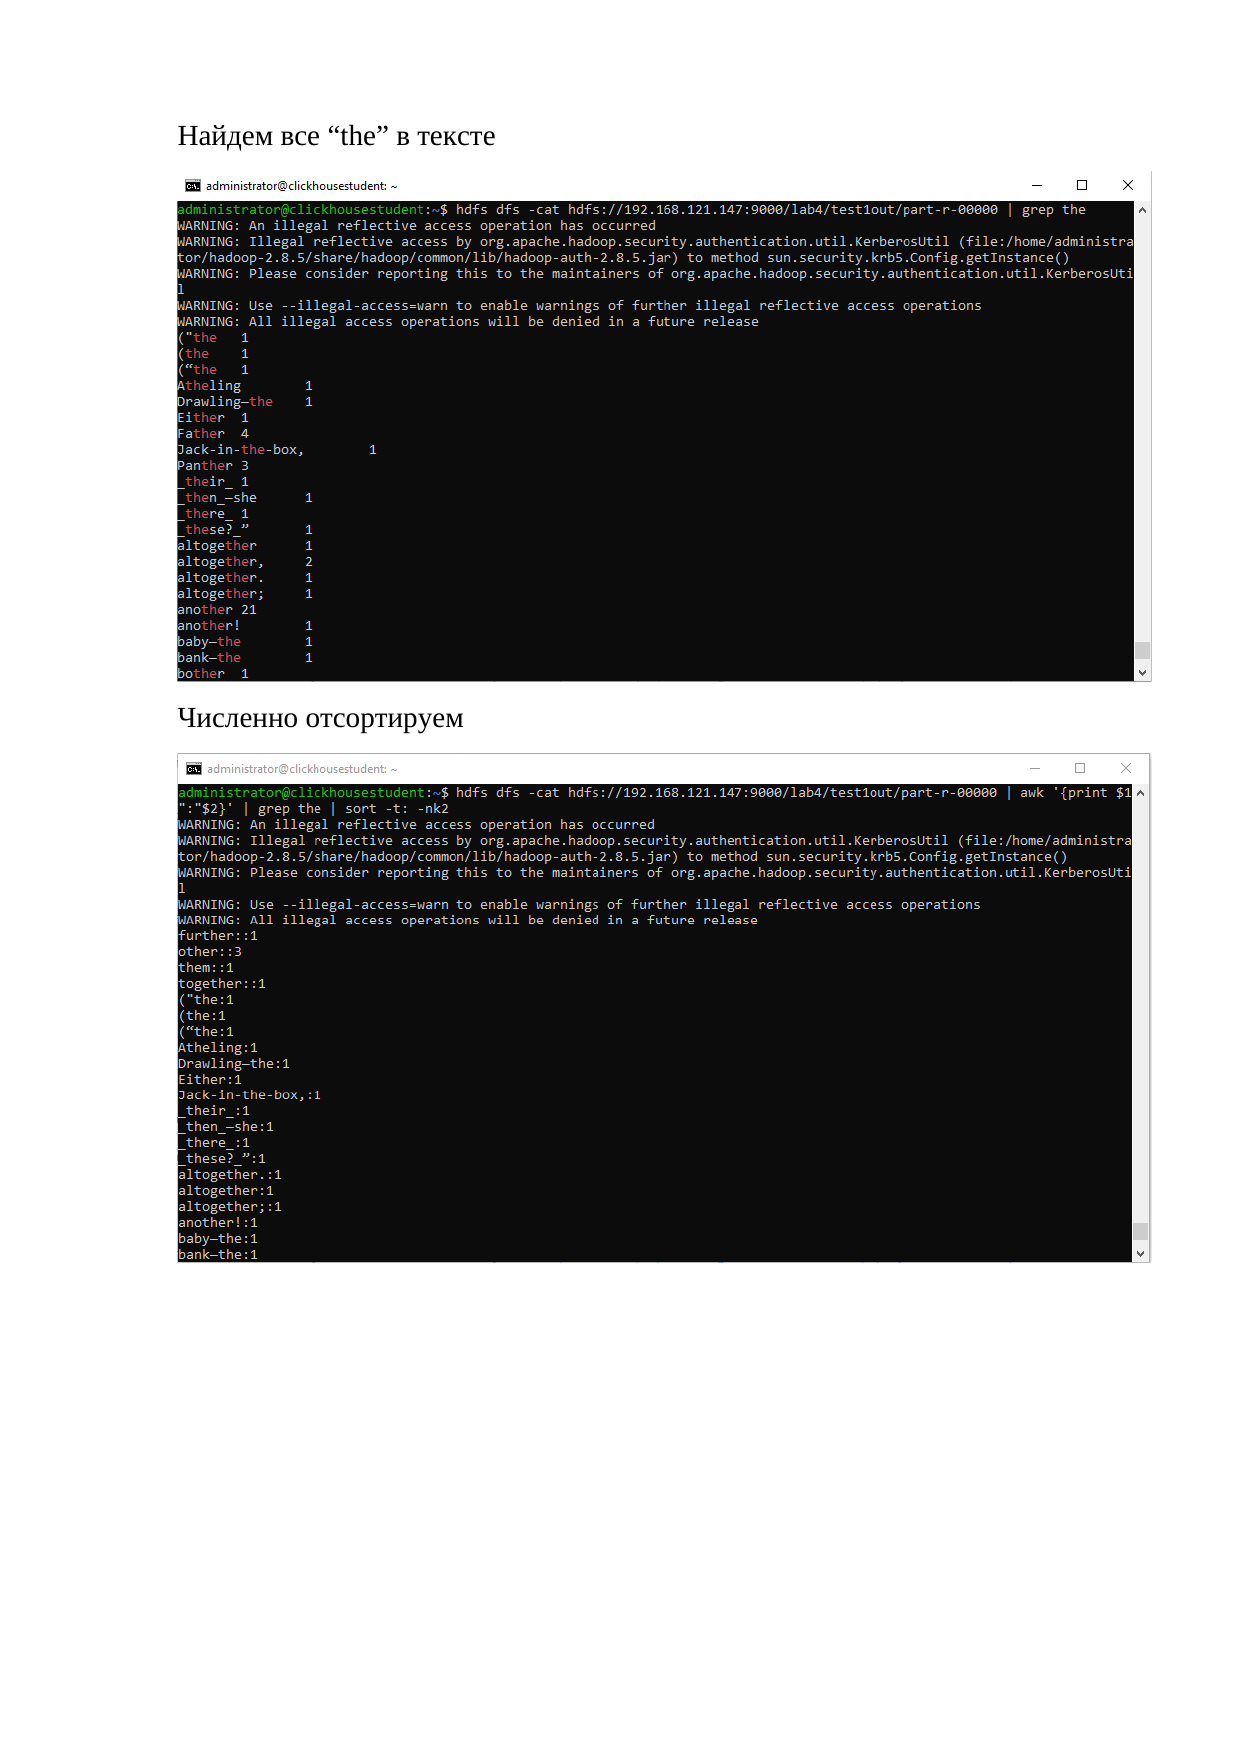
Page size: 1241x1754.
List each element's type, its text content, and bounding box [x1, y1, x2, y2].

text Численно отсортируем [177, 700, 1152, 734]
picture [177, 753, 1152, 1263]
picture [177, 171, 1152, 682]
text Найдем все “the” в тексте [177, 118, 1152, 152]
